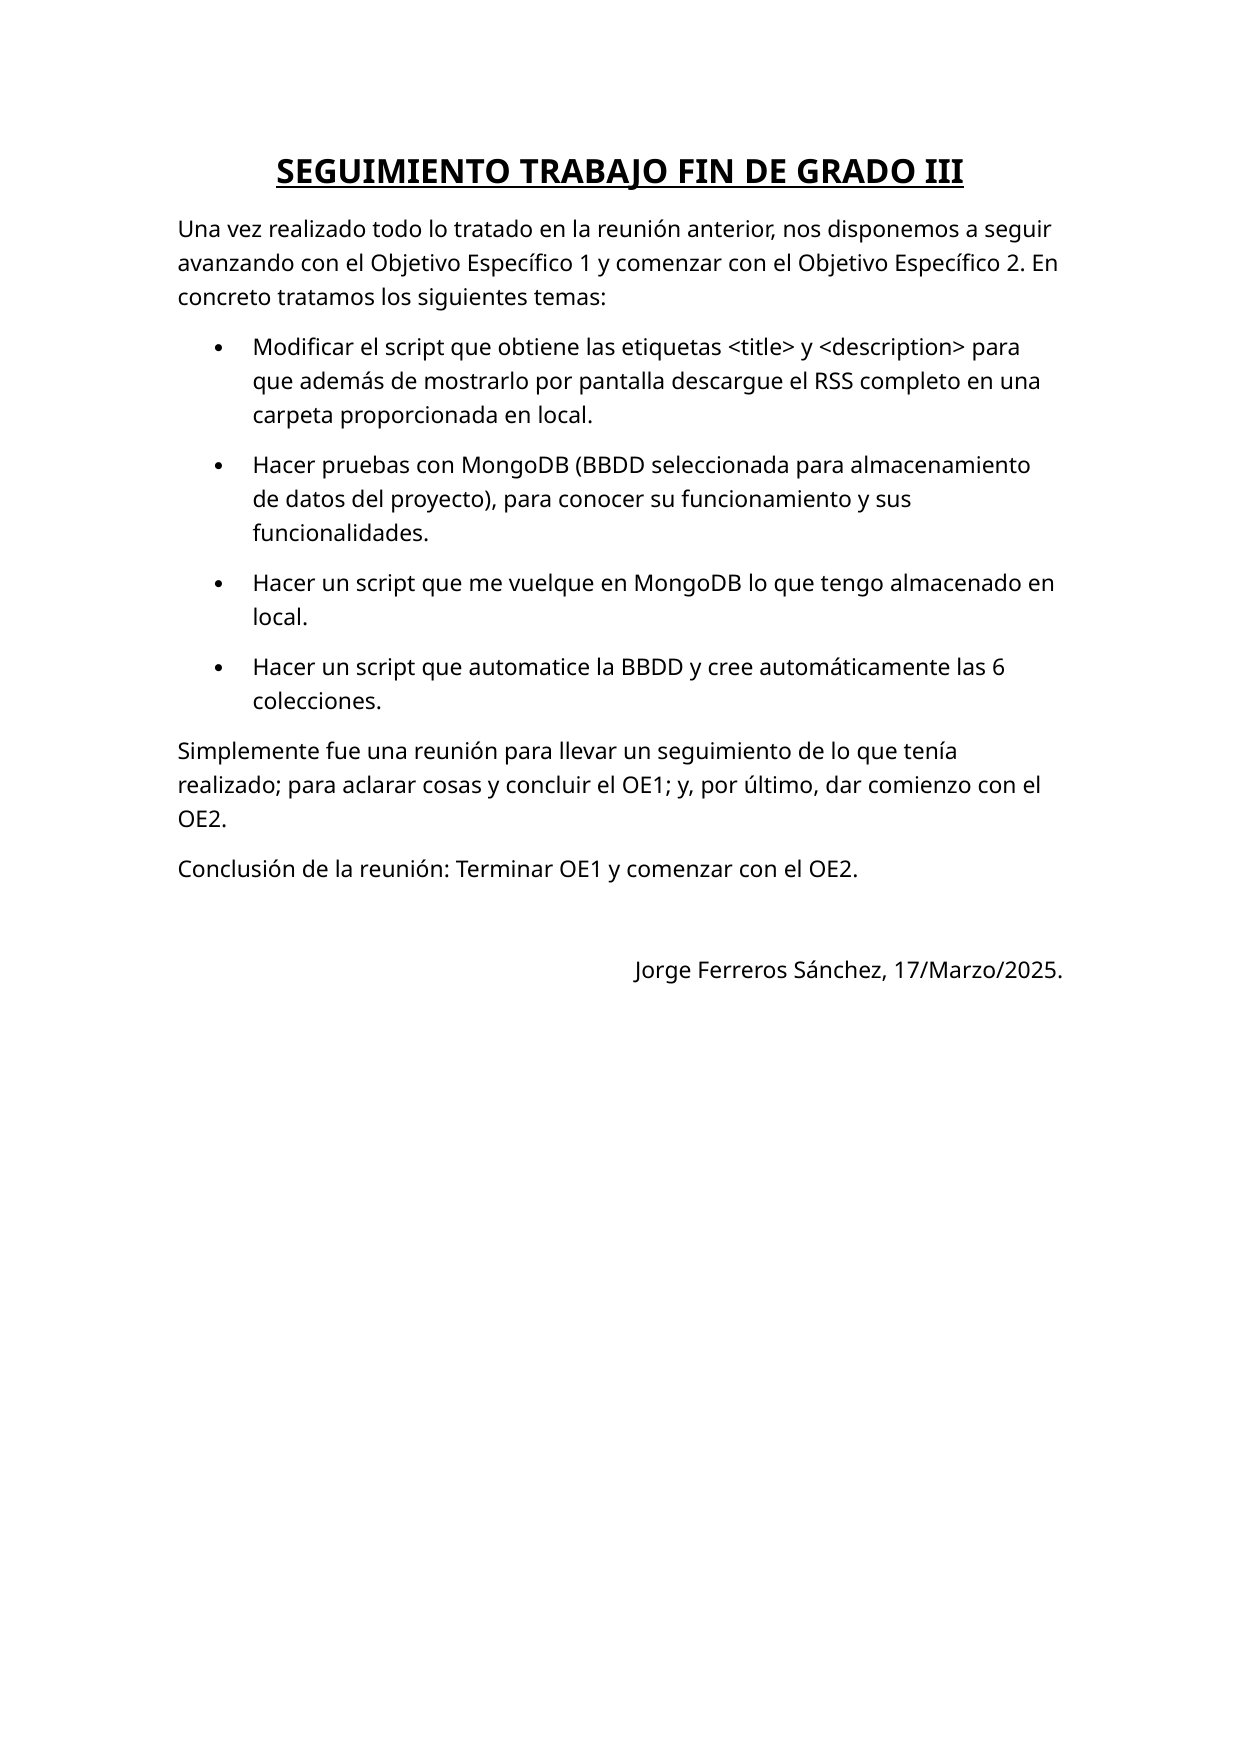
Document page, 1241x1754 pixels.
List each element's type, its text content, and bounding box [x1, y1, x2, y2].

text Jorge Ferreros Sánchez, 17/Marzo/2025. [177, 954, 1063, 985]
text SEGUIMIENTO TRABAJO FIN DE GRADO III [177, 148, 1063, 193]
text Simplemente fue una reunión para llevar un seguimiento de lo que tenía realizado; para aclarar cosas y concluir el OE1; y, por último, dar comienzo con el OE2. [177, 735, 1063, 834]
list Hacer un script que automatice la BBDD y cree automáticamente las 6 colecciones. [215, 651, 1063, 716]
list Modificar el script que obtiene las etiquetas <title> y <description> para que además de mostrarlo por pantalla descargue el RSS completo en una carpeta proporcionada en local. [215, 331, 1063, 430]
text Conclusión de la reunión: Terminar OE1 y comenzar con el OE2. [177, 853, 1063, 884]
text Una vez realizado todo lo tratado en la reunión anterior, nos disponemos a seguir avanzando con el Objetivo Específico 1 y comenzar con el Objetivo Específico 2. En concreto tratamos los siguientes temas: [177, 213, 1063, 312]
list Hacer un script que me vuelque en MongoDB lo que tengo almacenado en local. [215, 567, 1063, 632]
list Hacer pruebas con MongoDB (BBDD seleccionada para almacenamiento de datos del proyecto), para conocer su funcionamiento y sus funcionalidades. [215, 449, 1063, 548]
